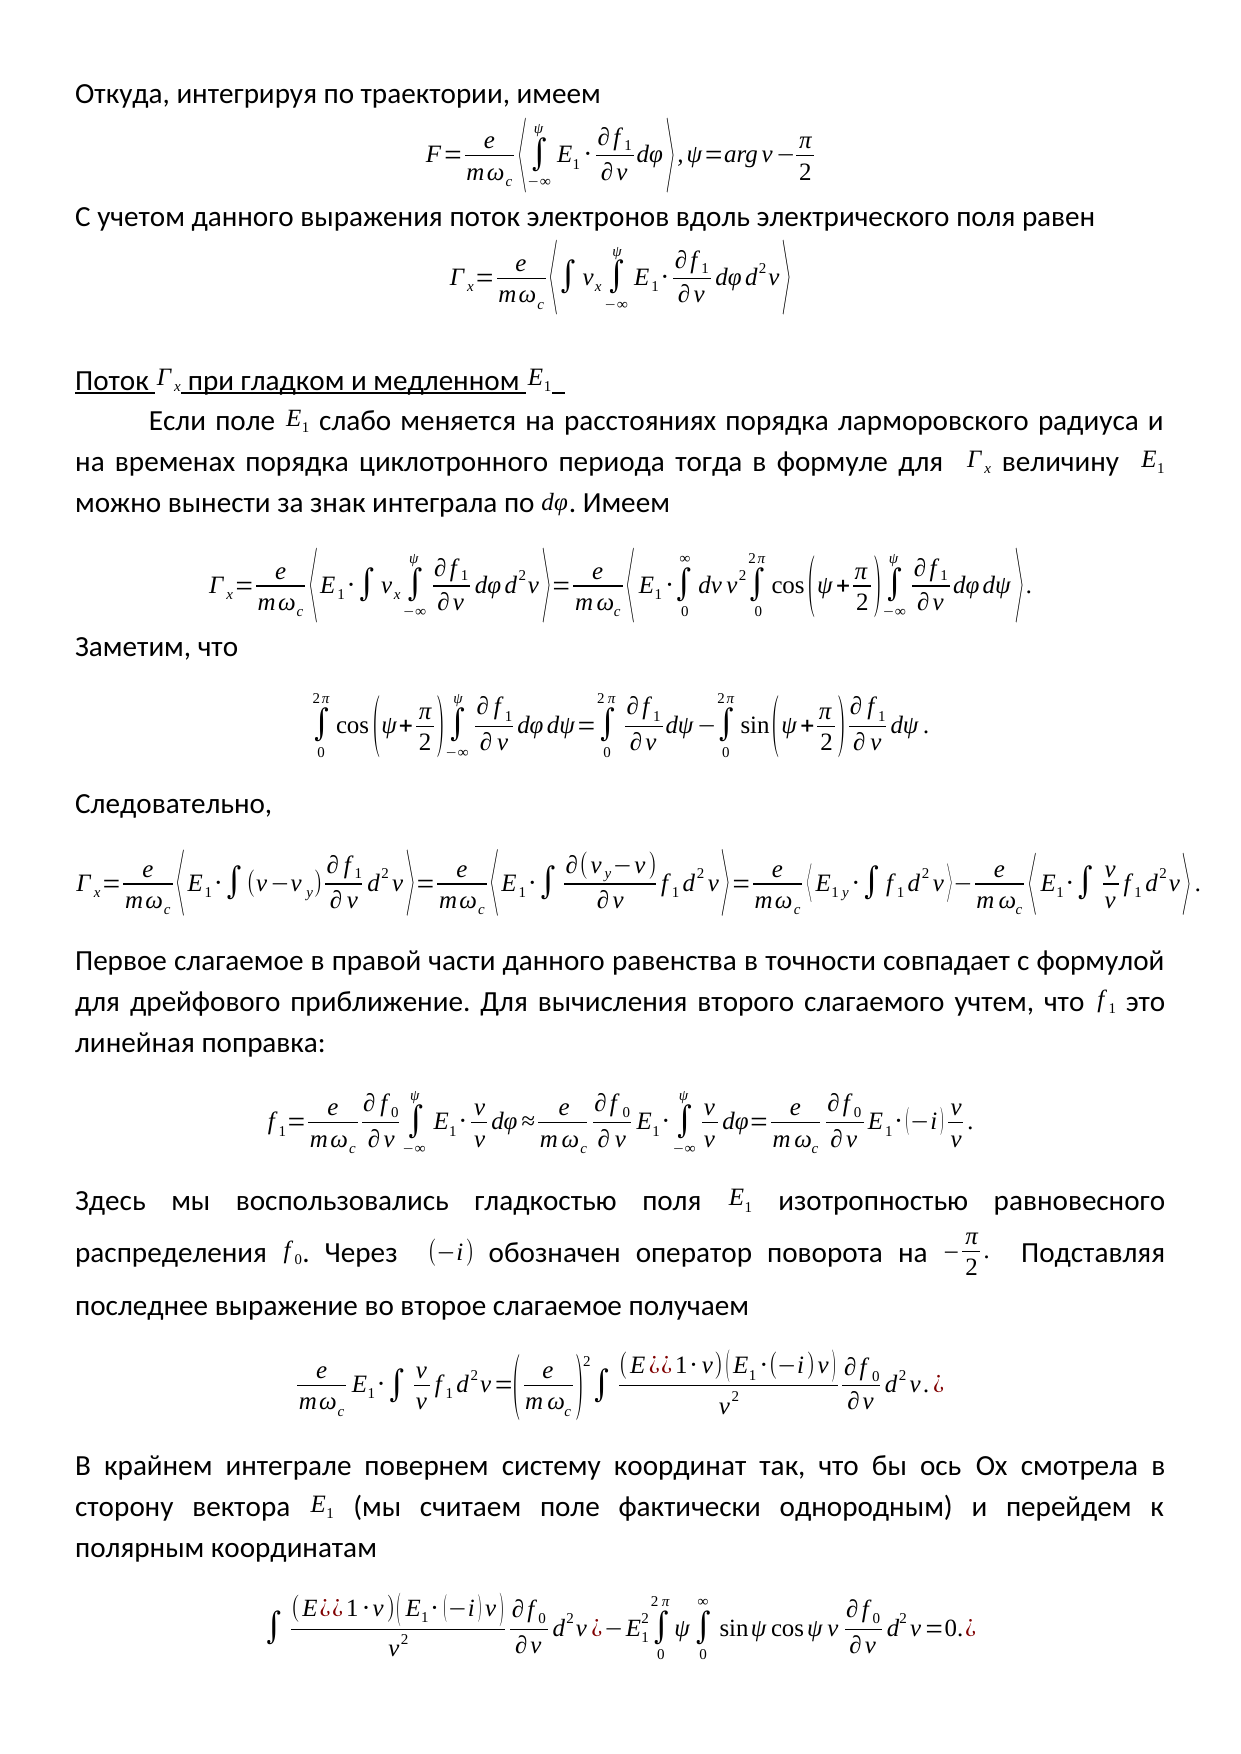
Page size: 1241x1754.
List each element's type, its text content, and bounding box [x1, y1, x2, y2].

text Заметим, что [75, 628, 1165, 664]
text Откуда, интегрируя по траектории, имеем [75, 75, 1165, 111]
text Поток при гладком и медленном [75, 362, 1165, 397]
text С учетом данного выражения поток электронов вдоль электрического поля равен [75, 198, 1165, 233]
text Здесь мы воспользовались гладкостью поля изотропностью равновесного распределения . Через обозначен оператор поворота на Подставляя последнее выражение во второе слагаемое получаем [75, 1182, 1165, 1323]
text Первое слагаемое в правой части данного равенства в точности совпадает с формулой для дрейфового приближение. Для вычисления второго слагаемого учтем, что это линейная поправка: [75, 942, 1165, 1060]
text В крайнем интеграле повернем систему координат так, что бы ось Ox смотрела в сторону вектора (мы считаем поле фактически однородным) и перейдем к полярным координатам [75, 1447, 1165, 1565]
text Если поле слабо меняется на расстояниях порядка ларморовского радиуса и на временах порядка циклотронного периода тогда в формуле для величину можно вынести за знак интеграла по . Имеем [75, 402, 1165, 520]
text Следовательно, [75, 786, 1165, 821]
